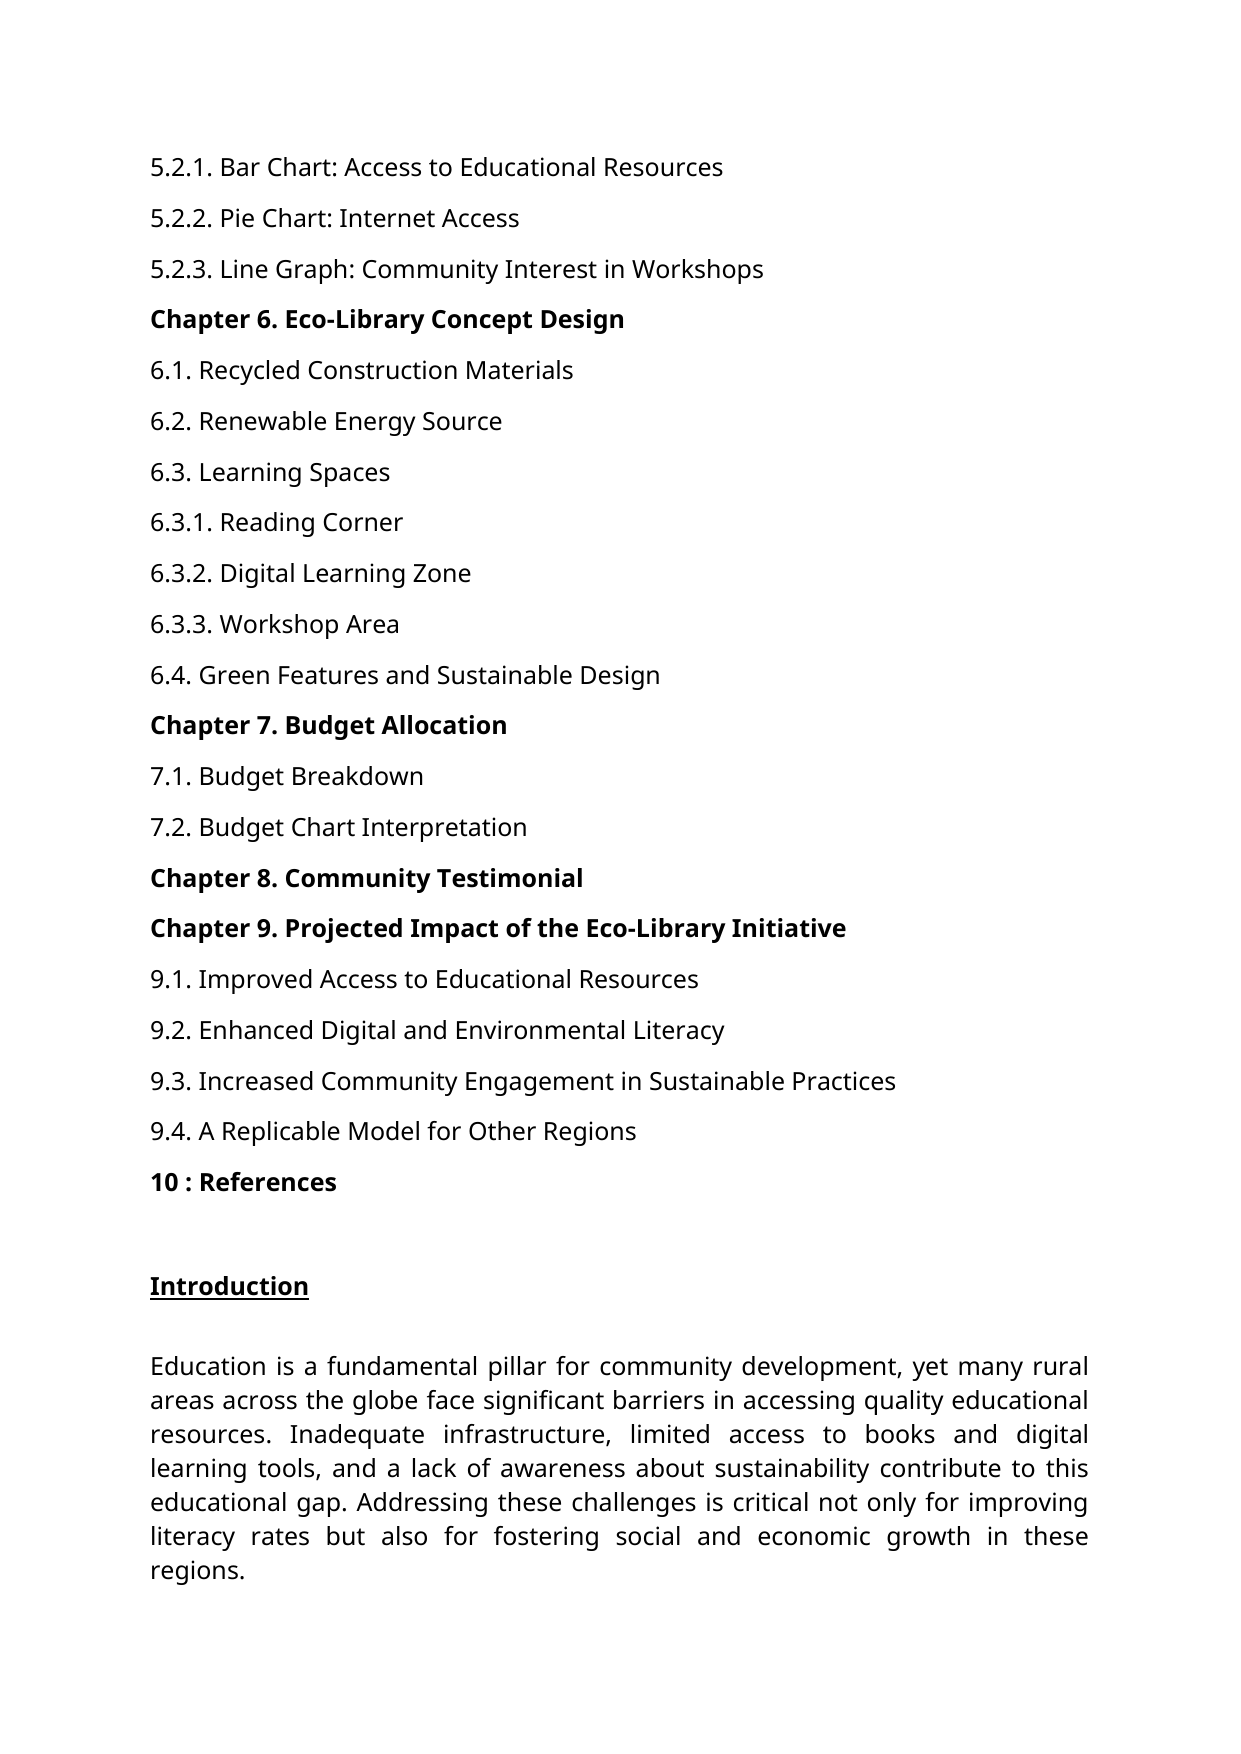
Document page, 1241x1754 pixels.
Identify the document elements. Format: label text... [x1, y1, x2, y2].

text 6.2. Renewable Energy Source [150, 404, 1090, 438]
text Introduction [150, 1269, 1090, 1303]
text 9.2. Enhanced Digital and Environmental Literacy [150, 1012, 1090, 1046]
text 5.2.2. Pie Chart: Internet Access [150, 201, 1090, 235]
text 9.1. Improved Access to Educational Resources [150, 962, 1090, 996]
text 6.3. Learning Spaces [150, 454, 1090, 488]
text 9.3. Increased Community Engagement in Sustainable Practices [150, 1063, 1090, 1097]
text 9.4. A Replicable Model for Other Regions [150, 1114, 1090, 1148]
text 6.3.1. Reading Corner [150, 505, 1090, 539]
text 7.2. Budget Chart Interpretation [150, 809, 1090, 843]
text Education is a fundamental pillar for community development, yet many rural areas across the globe face significant barriers in accessing quality educational resources. Inadequate infrastructure, limited access to books and digital learning tools, and a lack of awareness about sustainability contribute to this educational gap. Addressing these challenges is critical not only for improving literacy rates but also for fostering social and economic growth in these regions. [150, 1348, 1090, 1587]
text 10 : References [150, 1164, 1090, 1199]
text 6.1. Recycled Construction Materials [150, 353, 1090, 387]
text Chapter 6. Eco-Library Concept Design [150, 302, 1090, 336]
text 5.2.3. Line Graph: Community Interest in Workshops [150, 251, 1090, 286]
text 5.2.1. Bar Chart: Access to Educational Resources [150, 150, 1090, 184]
text Chapter 9. Projected Impact of the Eco-Library Initiative [150, 911, 1090, 945]
text 6.3.2. Digital Learning Zone [150, 556, 1090, 590]
text Chapter 7. Budget Allocation [150, 708, 1090, 742]
text 7.1. Budget Breakdown [150, 759, 1090, 793]
text 6.3.3. Workshop Area [150, 607, 1090, 641]
text Chapter 8. Community Testimonial [150, 860, 1090, 894]
text 6.4. Green Features and Sustainable Design [150, 657, 1090, 691]
